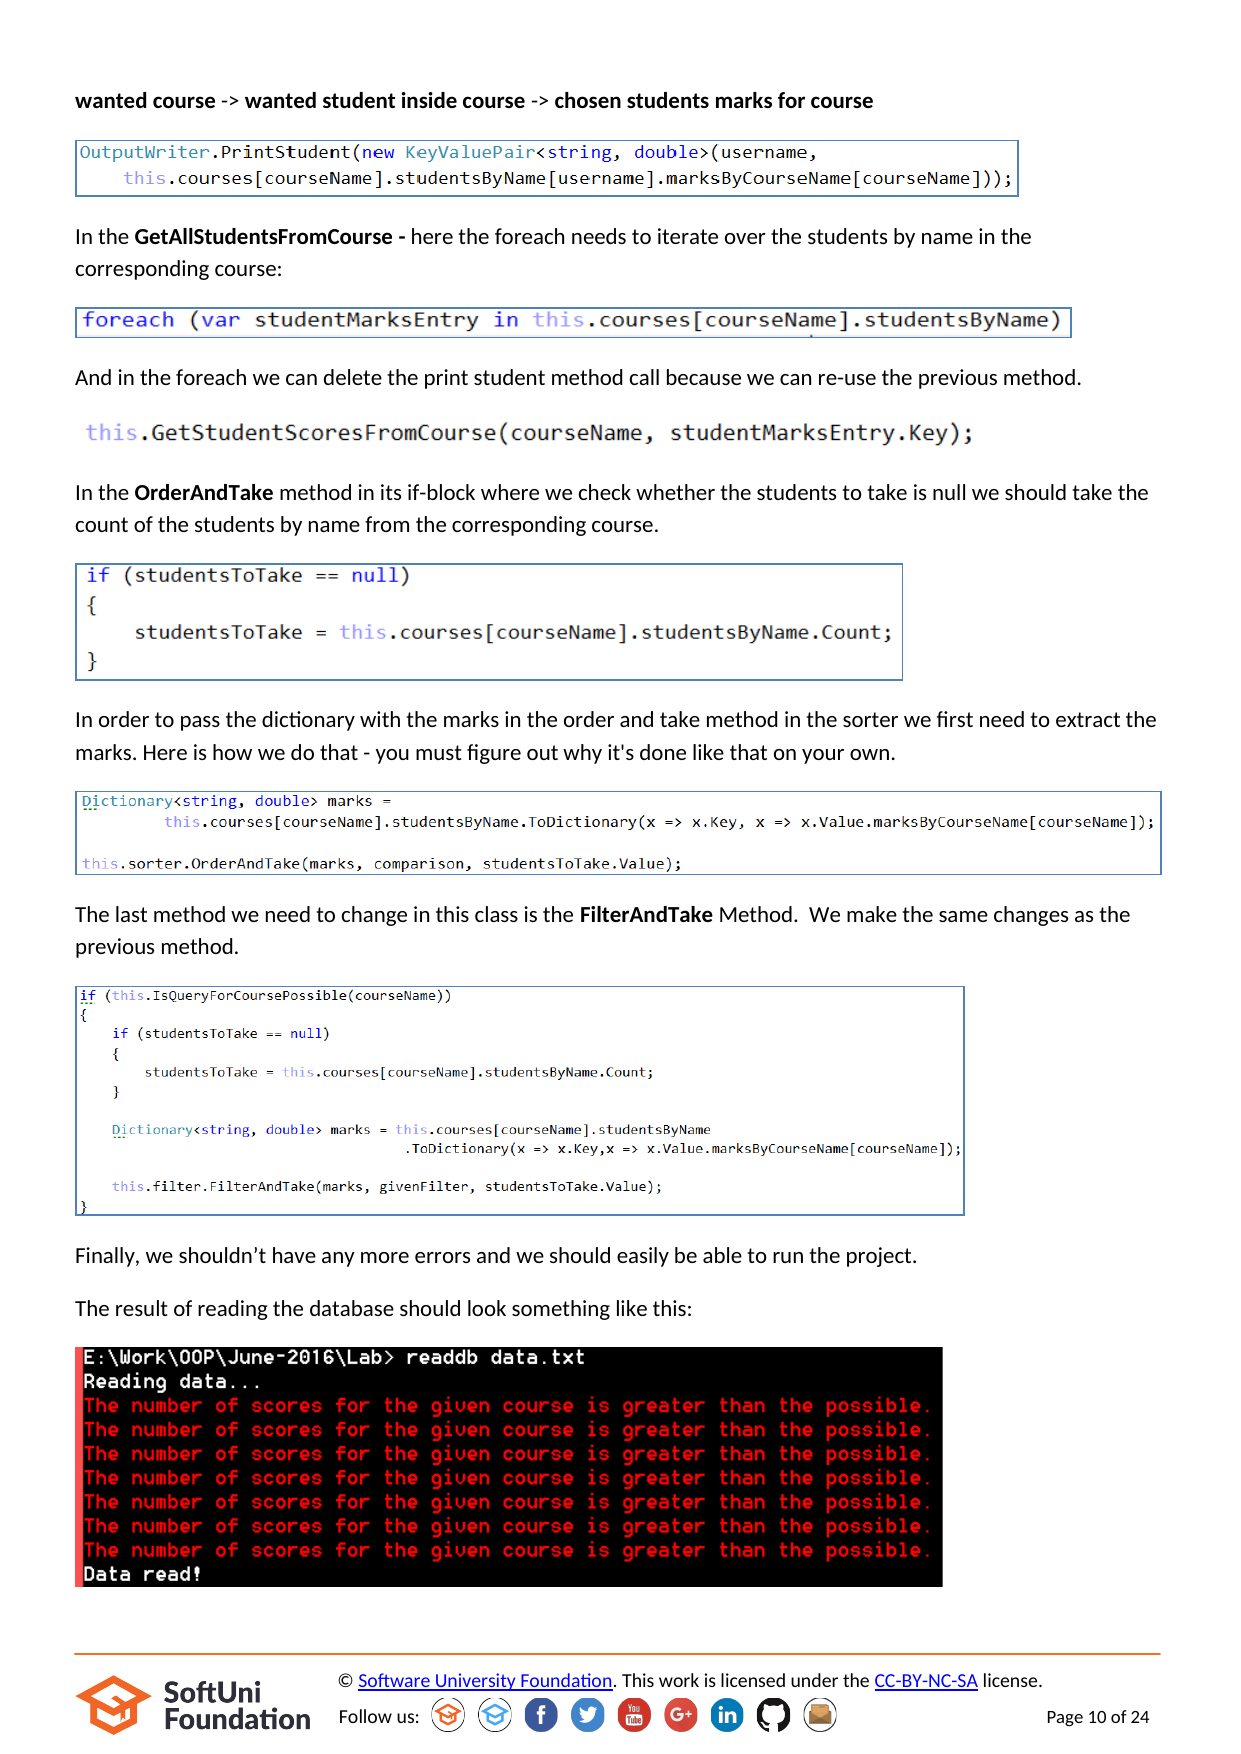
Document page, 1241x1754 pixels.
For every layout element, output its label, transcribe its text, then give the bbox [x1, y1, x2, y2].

text In order to pass the dictionary with the marks in the order and take method in the sorter we first need to extract the marks. Here is how we do that - you must figure out why it's done like that on your own. [75, 706, 1165, 766]
text The last method we need to change in this class is the FilterAndTake Method. We make the same changes as the previous method. [75, 900, 1165, 961]
picture [77, 309, 1070, 337]
picture [75, 1347, 943, 1587]
picture [711, 1698, 720, 1706]
picture [571, 1698, 605, 1732]
text The result of reading the database should look something like this: [75, 1294, 1165, 1322]
picture [75, 416, 982, 453]
picture [711, 1724, 720, 1732]
picture [734, 1722, 744, 1732]
picture [734, 1698, 744, 1708]
picture [77, 792, 1160, 874]
text Finally, we shouldn’t have any more errors and we should easily be able to run the project. [75, 1241, 1165, 1269]
text In the OrderAndTake method in its if-block where we check whether the students to take is null we should take the count of the students by name from the corresponding course. [75, 478, 1165, 538]
picture [524, 1698, 558, 1732]
text In the GetAllStudentsFromCourse - here the foreach needs to iterate over the students by name in the corresponding course: [75, 222, 1165, 282]
text wanted course -> wanted student inside course -> chosen students marks for course [75, 87, 1165, 114]
picture [478, 1698, 512, 1732]
text And in the foreach we can delete the print student method call because we can re-use the previous method. [75, 363, 1165, 391]
picture [77, 987, 963, 1214]
picture [664, 1698, 698, 1732]
picture [77, 565, 902, 679]
picture [77, 141, 1017, 195]
picture [756, 1698, 790, 1732]
picture [617, 1698, 651, 1732]
picture [75, 1675, 310, 1735]
picture [725, 1712, 736, 1722]
picture [431, 1698, 465, 1732]
picture [803, 1698, 837, 1732]
